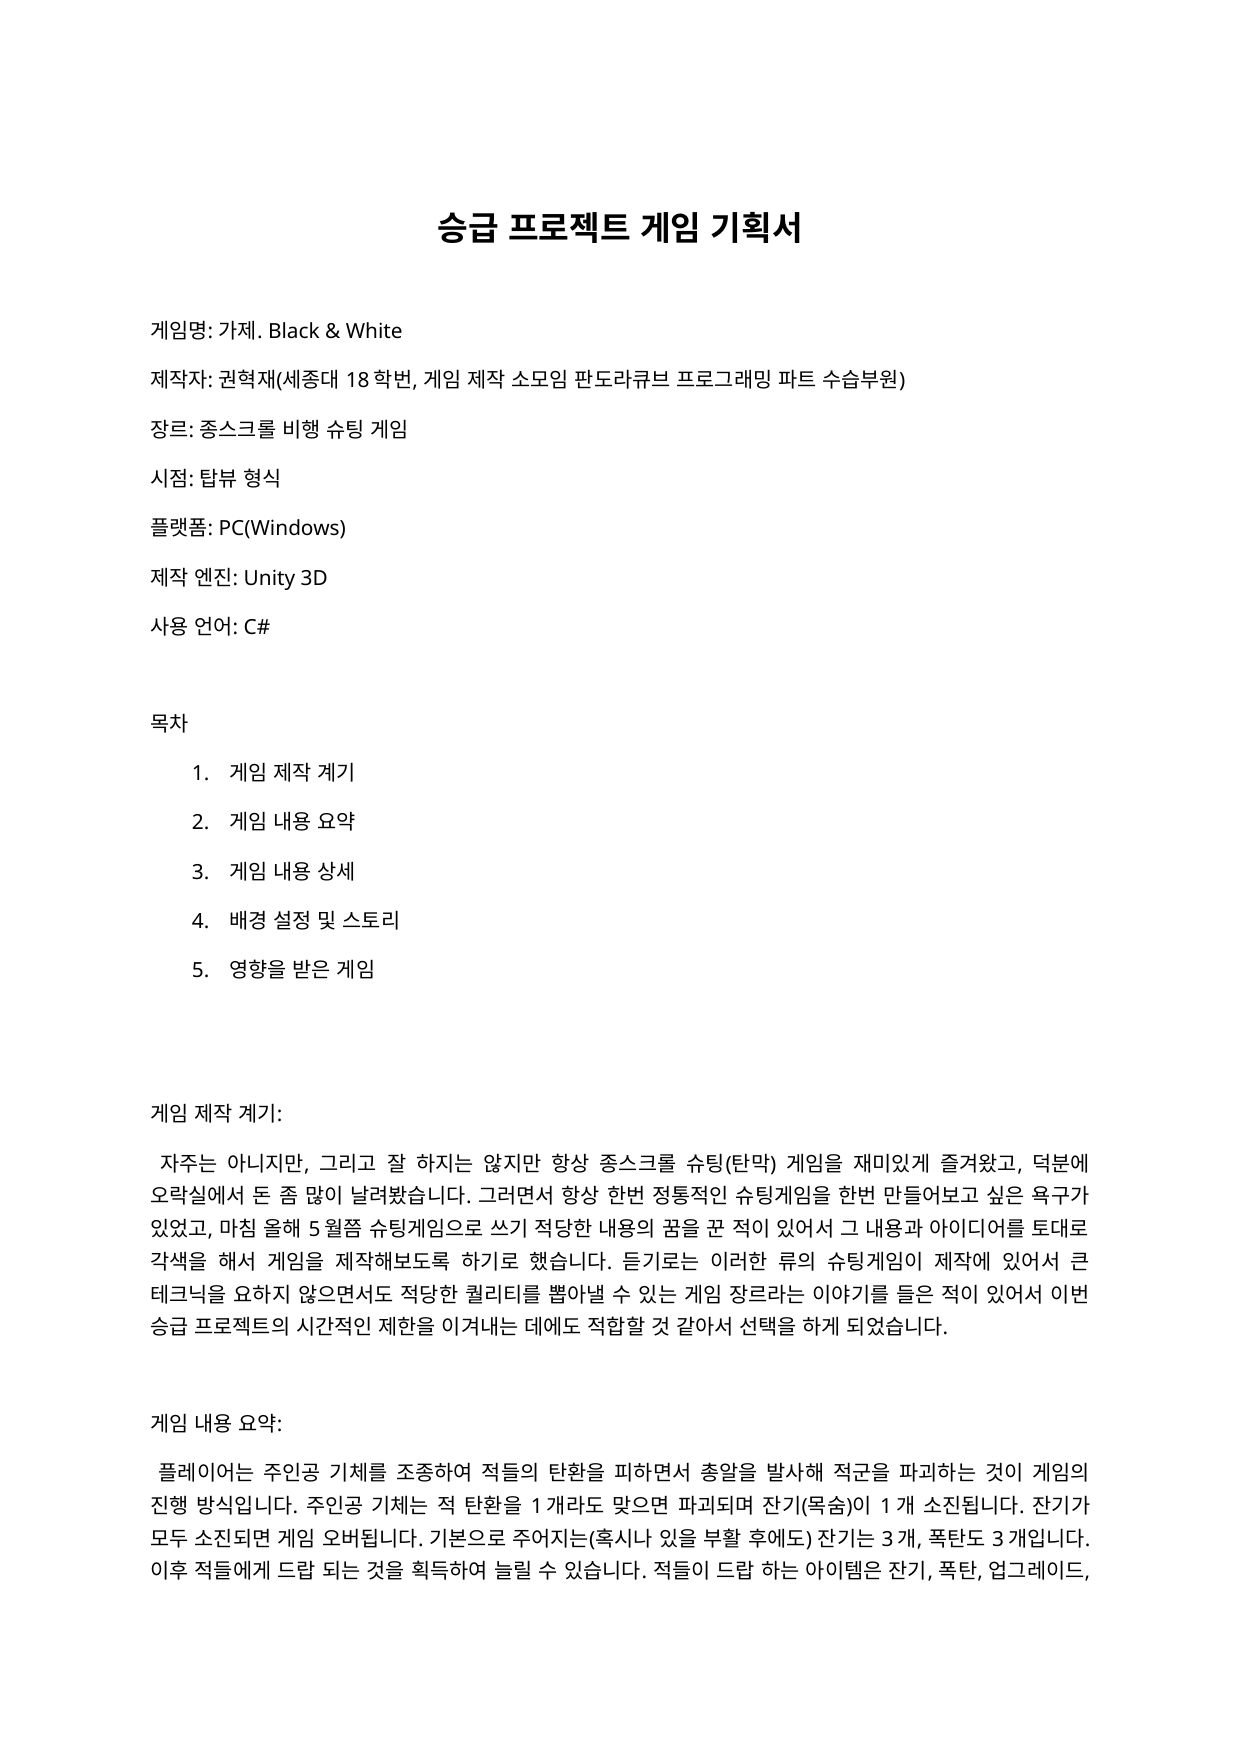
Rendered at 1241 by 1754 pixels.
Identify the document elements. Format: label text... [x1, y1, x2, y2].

list 배경 설정 및 스토리 [192, 904, 1090, 935]
text 플랫폼: PC(Windows) [150, 512, 1090, 542]
text 제작 엔진: Unity 3D [150, 561, 1090, 591]
list 게임 내용 요약 [192, 806, 1090, 836]
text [150, 1457, 1090, 1585]
title 승급 프로젝트 게임 기획서 [150, 202, 1090, 250]
text 게임 내용 요약: [150, 1407, 1090, 1437]
text 게임 제작 계기: [150, 1098, 1090, 1128]
list 게임 내용 상세 [192, 855, 1090, 885]
text 제작자: 권혁재(세종대 18학번, 게임 제작 소모임 판도라큐브 프로그래밍 파트 수습부원) [150, 363, 1090, 394]
list 영향을 받은 게임 [192, 954, 1090, 984]
text 시점: 탑뷰 형식 [150, 462, 1090, 492]
text 사용 언어: C# [150, 610, 1090, 641]
text 장르: 종스크롤 비행 슈팅 게임 [150, 413, 1090, 443]
text 게임명: 가제. Black & White [150, 314, 1090, 344]
list 게임 제작 계기 [192, 756, 1090, 787]
text 목차 [150, 707, 1090, 737]
text 자주는 아니지만, 그리고 잘 하지는 않지만 항상 종스크롤 슈팅(탄막) 게임을 재미있게 즐겨왔고, 덕분에 오락실에서 돈 좀 많이 날려봤습니다. 그러면서 항상 한번 정통적인 슈팅게임을 한번 만들어보고 싶은 욕구가 있었고, 마침 올해 5월쯤 슈팅게임으로 쓰기 적당한 내용의 꿈을 꾼 적이 있어서 그 내용과 아이디어를 토대로 각색을 해서 게임을 제작해보도록 하기로 했습니다. 듣기로는 이러한 류의 슈팅게임이 제작에 있어서 큰 테크닉을 요하지 않으면서도 적당한 퀄리티를 뽑아낼 수 있는 게임 장르라는 이야기를 들은 적이 있어서 이번 승급 프로젝트의 시간적인 제한을 이겨내는 데에도 적합할 것 같아서 선택을 하게 되었습니다. [150, 1147, 1090, 1341]
